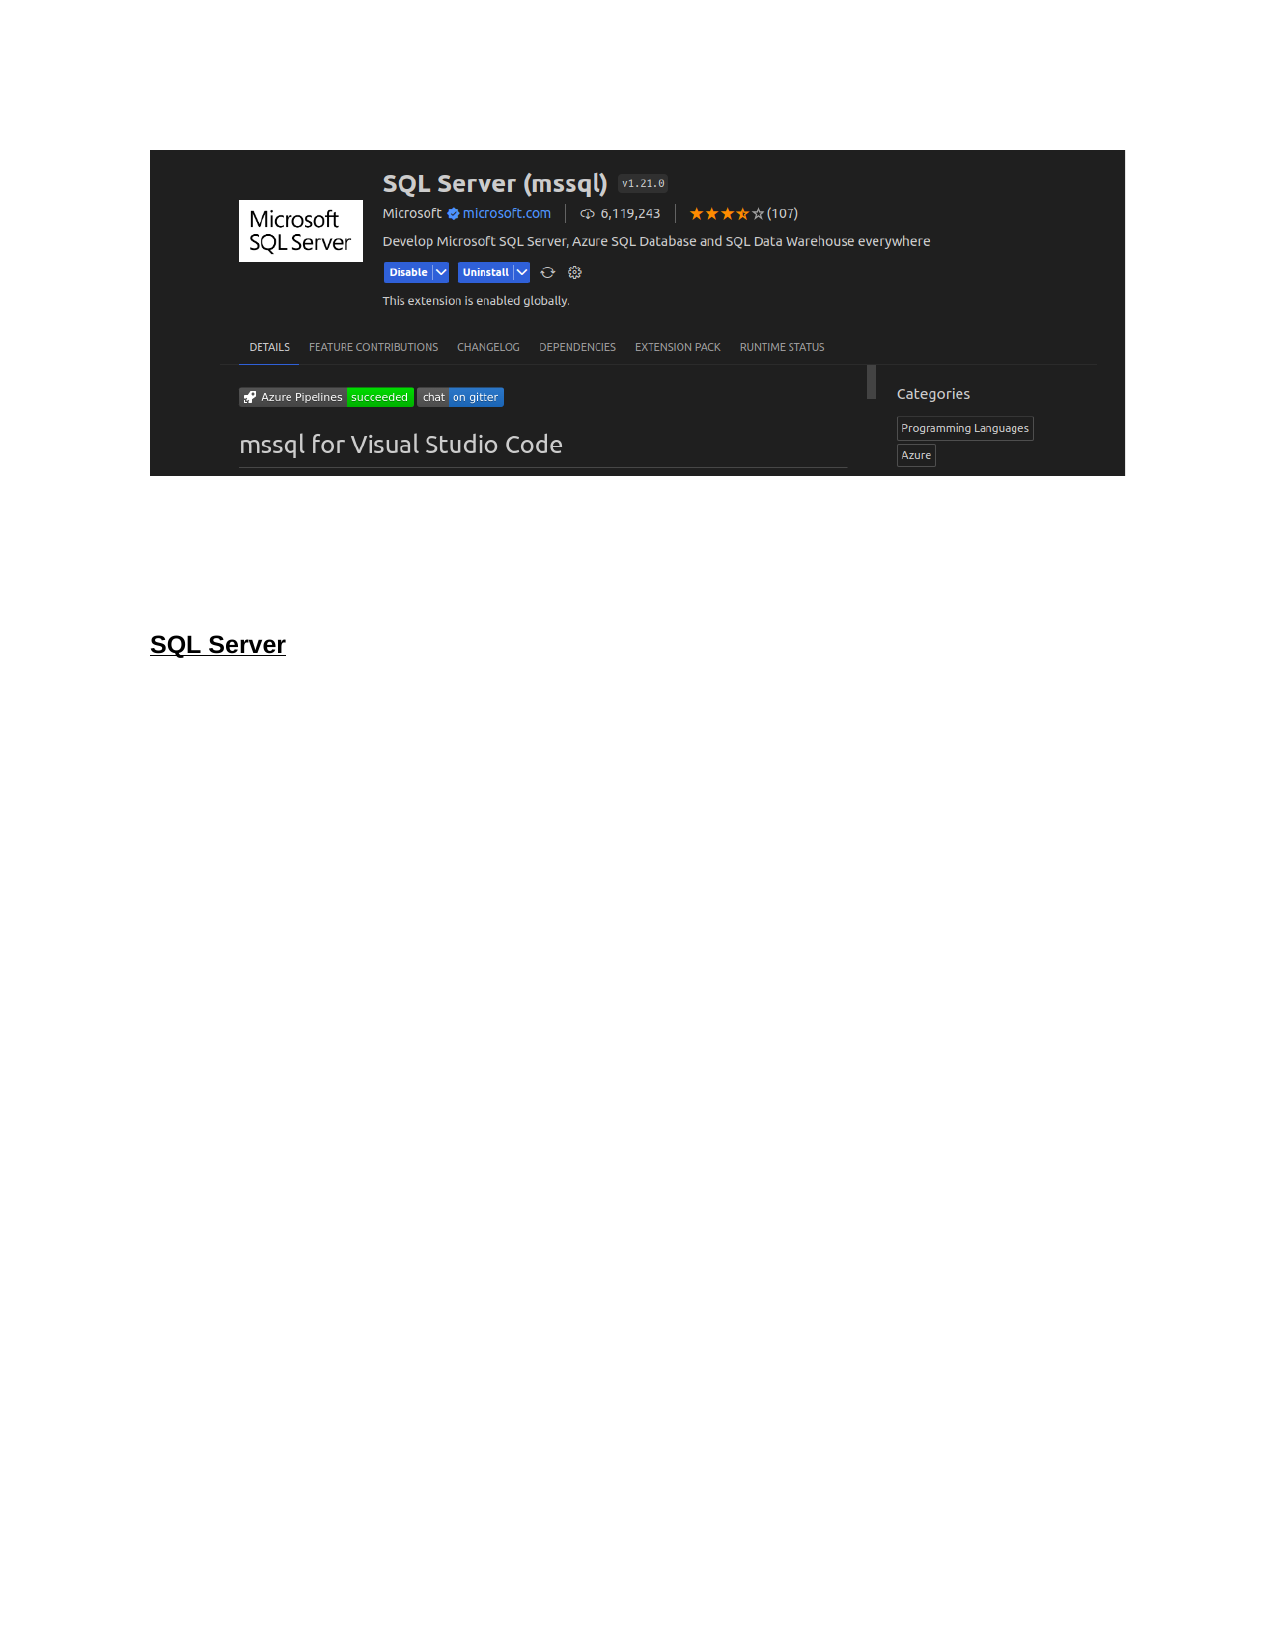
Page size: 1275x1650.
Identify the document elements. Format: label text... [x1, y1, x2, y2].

picture [150, 150, 1125, 476]
text SQL Server [150, 630, 1125, 659]
